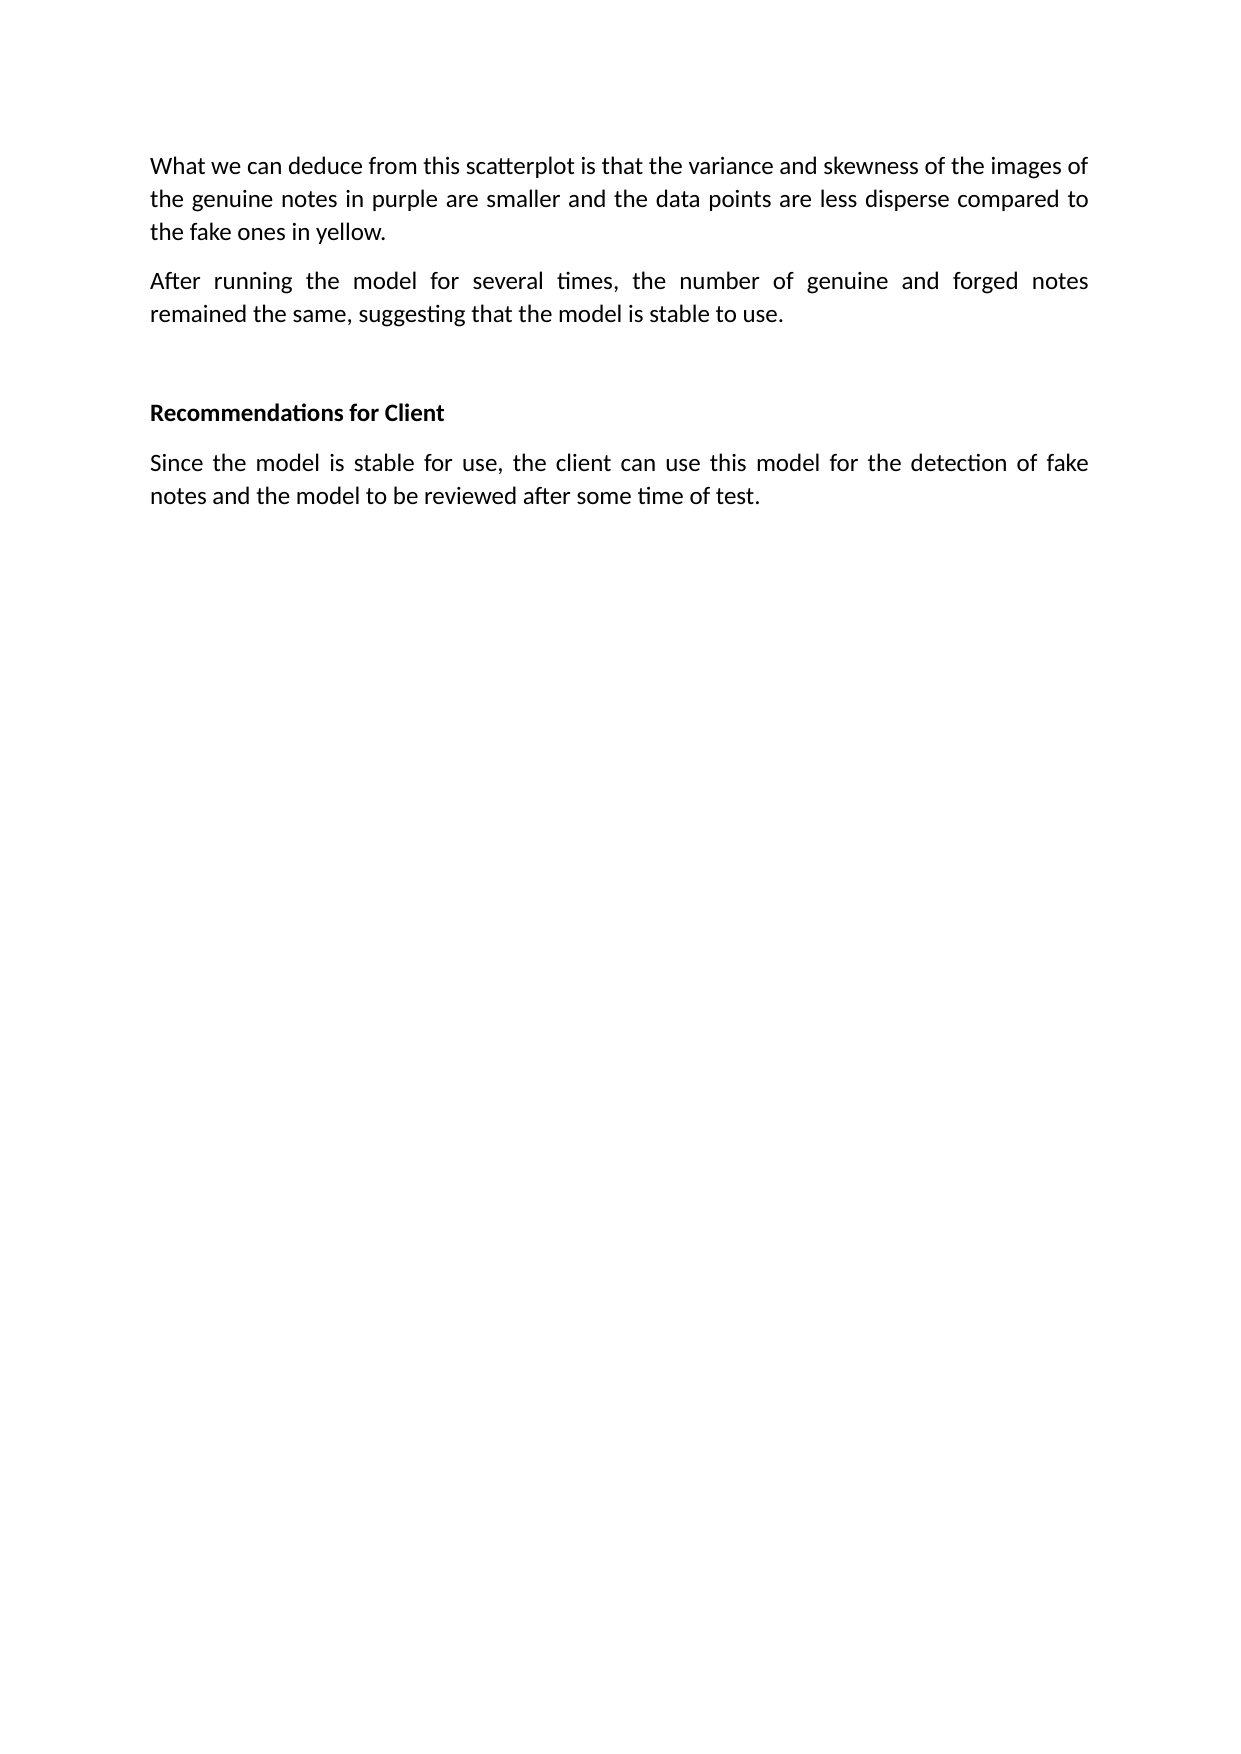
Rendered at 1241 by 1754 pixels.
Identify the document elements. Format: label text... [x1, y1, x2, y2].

text After running the model for several times, the number of genuine and forged notes remained the same, suggesting that the model is stable to use. [150, 265, 1090, 329]
text What we can deduce from this scatterplot is that the variance and skewness of the images of the genuine notes in purple are smaller and the data points are less disperse compared to the fake ones in yellow. [150, 150, 1090, 246]
text Since the model is stable for use, the client can use this model for the detection of fake notes and the model to be reviewed after some time of test. [150, 447, 1090, 511]
text Recommendations for Client [150, 397, 1090, 428]
